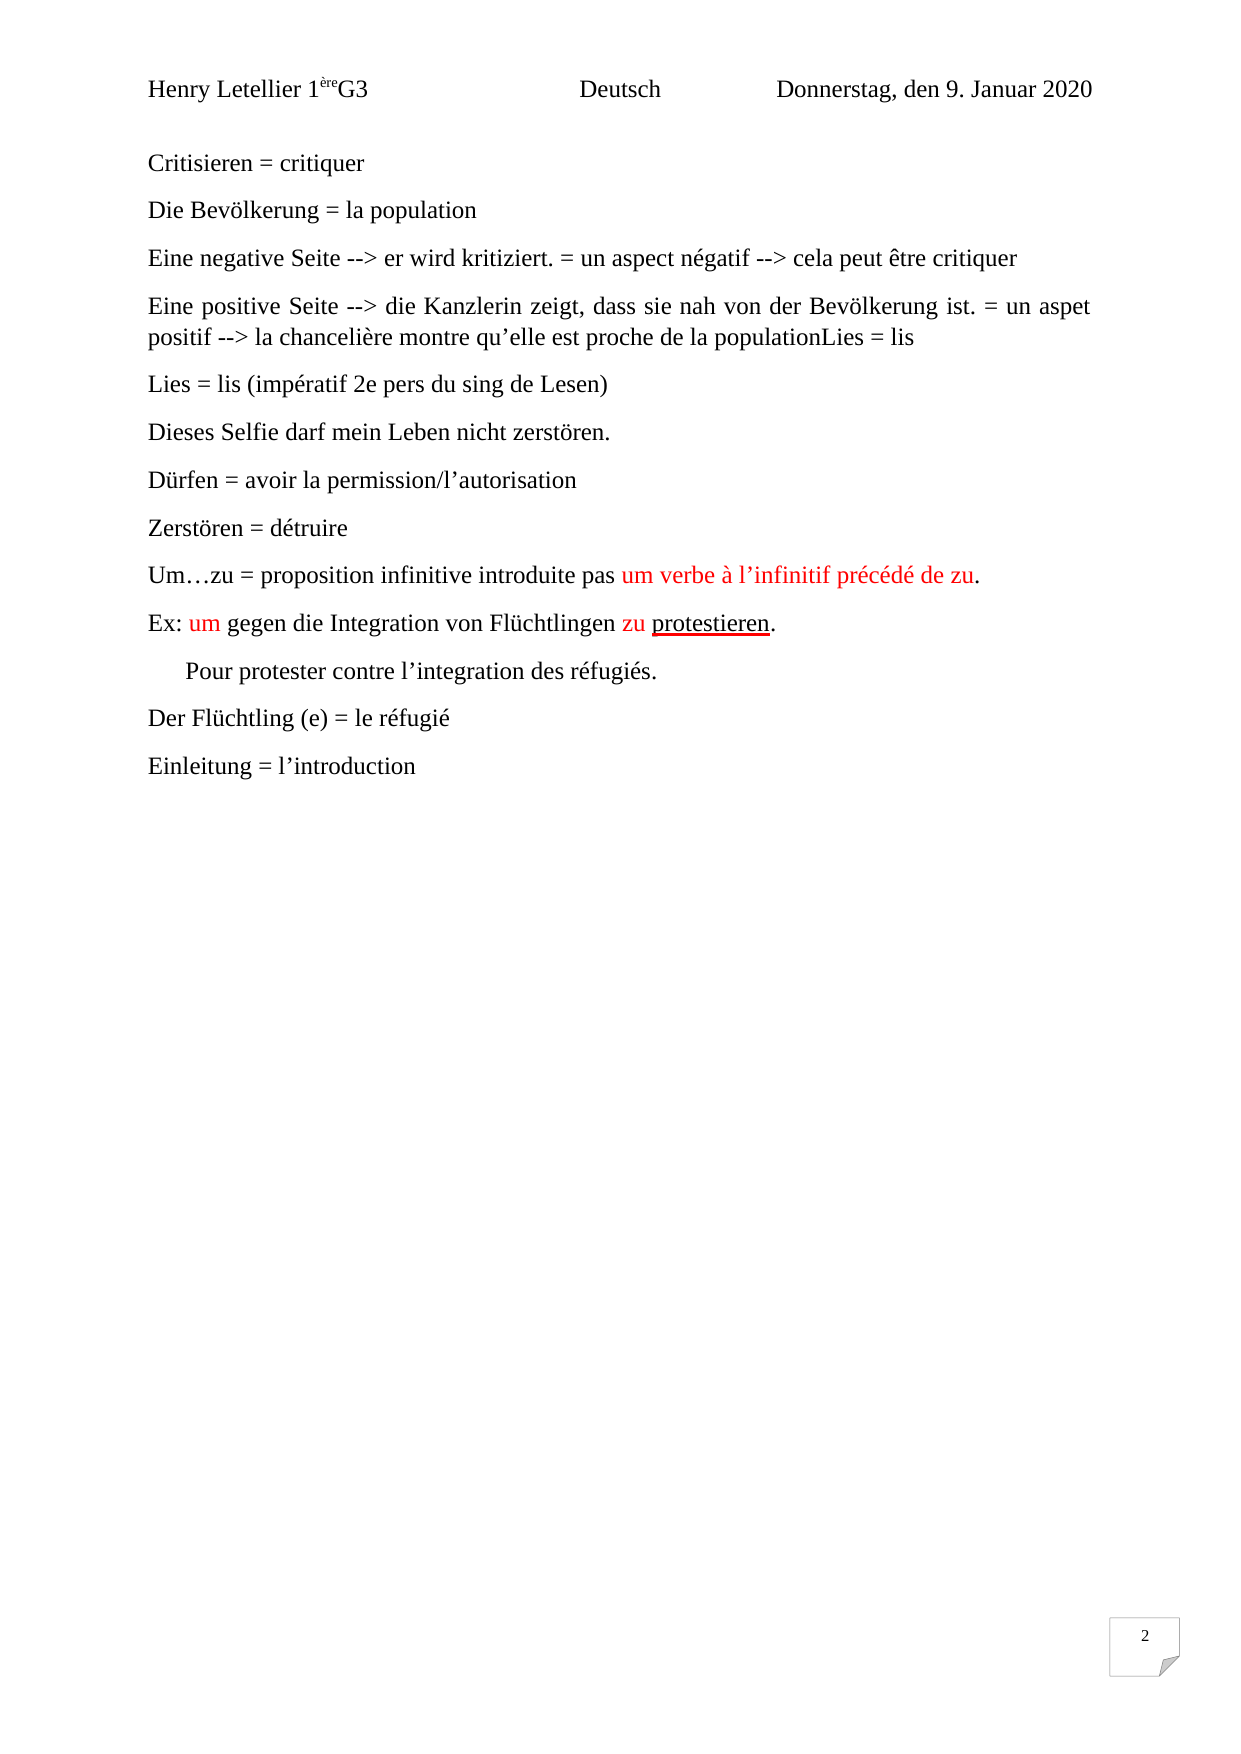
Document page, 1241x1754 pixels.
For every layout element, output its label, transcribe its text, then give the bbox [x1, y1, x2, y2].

text Einleitung = l’introduction [148, 751, 1093, 780]
text Zerstören = détruire [148, 513, 1093, 541]
text Eine positive Seite --> die Kanzlerin zeigt, dass sie nah von der Bevölkerung ist. = un aspet positif --> la chancelière montre qu’elle est proche de la populationLies = lis [148, 291, 1093, 351]
text Der Flüchtling (e) = le réfugié [148, 703, 1093, 732]
text Dieses Selfie darf mein Leben nicht zerstören. [148, 417, 1093, 446]
text Um…zu = proposition infinitive introduite pas um verbe à l’infinitif précédé de zu. [148, 560, 1093, 589]
text Dürfen = avoir la permission/l’autorisation [148, 465, 1093, 494]
text Die Bevölkerung = la population [148, 195, 1093, 224]
text Pour protester contre l’integration des réfugiés. [148, 656, 1093, 684]
text Critisieren = critiquer [148, 148, 1093, 176]
text Lies = lis (impératif 2e pers du sing de Lesen) [148, 369, 1093, 398]
text Ex: um gegen die Integration von Flüchtlingen zu protestieren. [148, 608, 1093, 637]
text Eine negative Seite --> er wird kritiziert. = un aspect négatif --> cela peut être critiquer [148, 243, 1093, 272]
